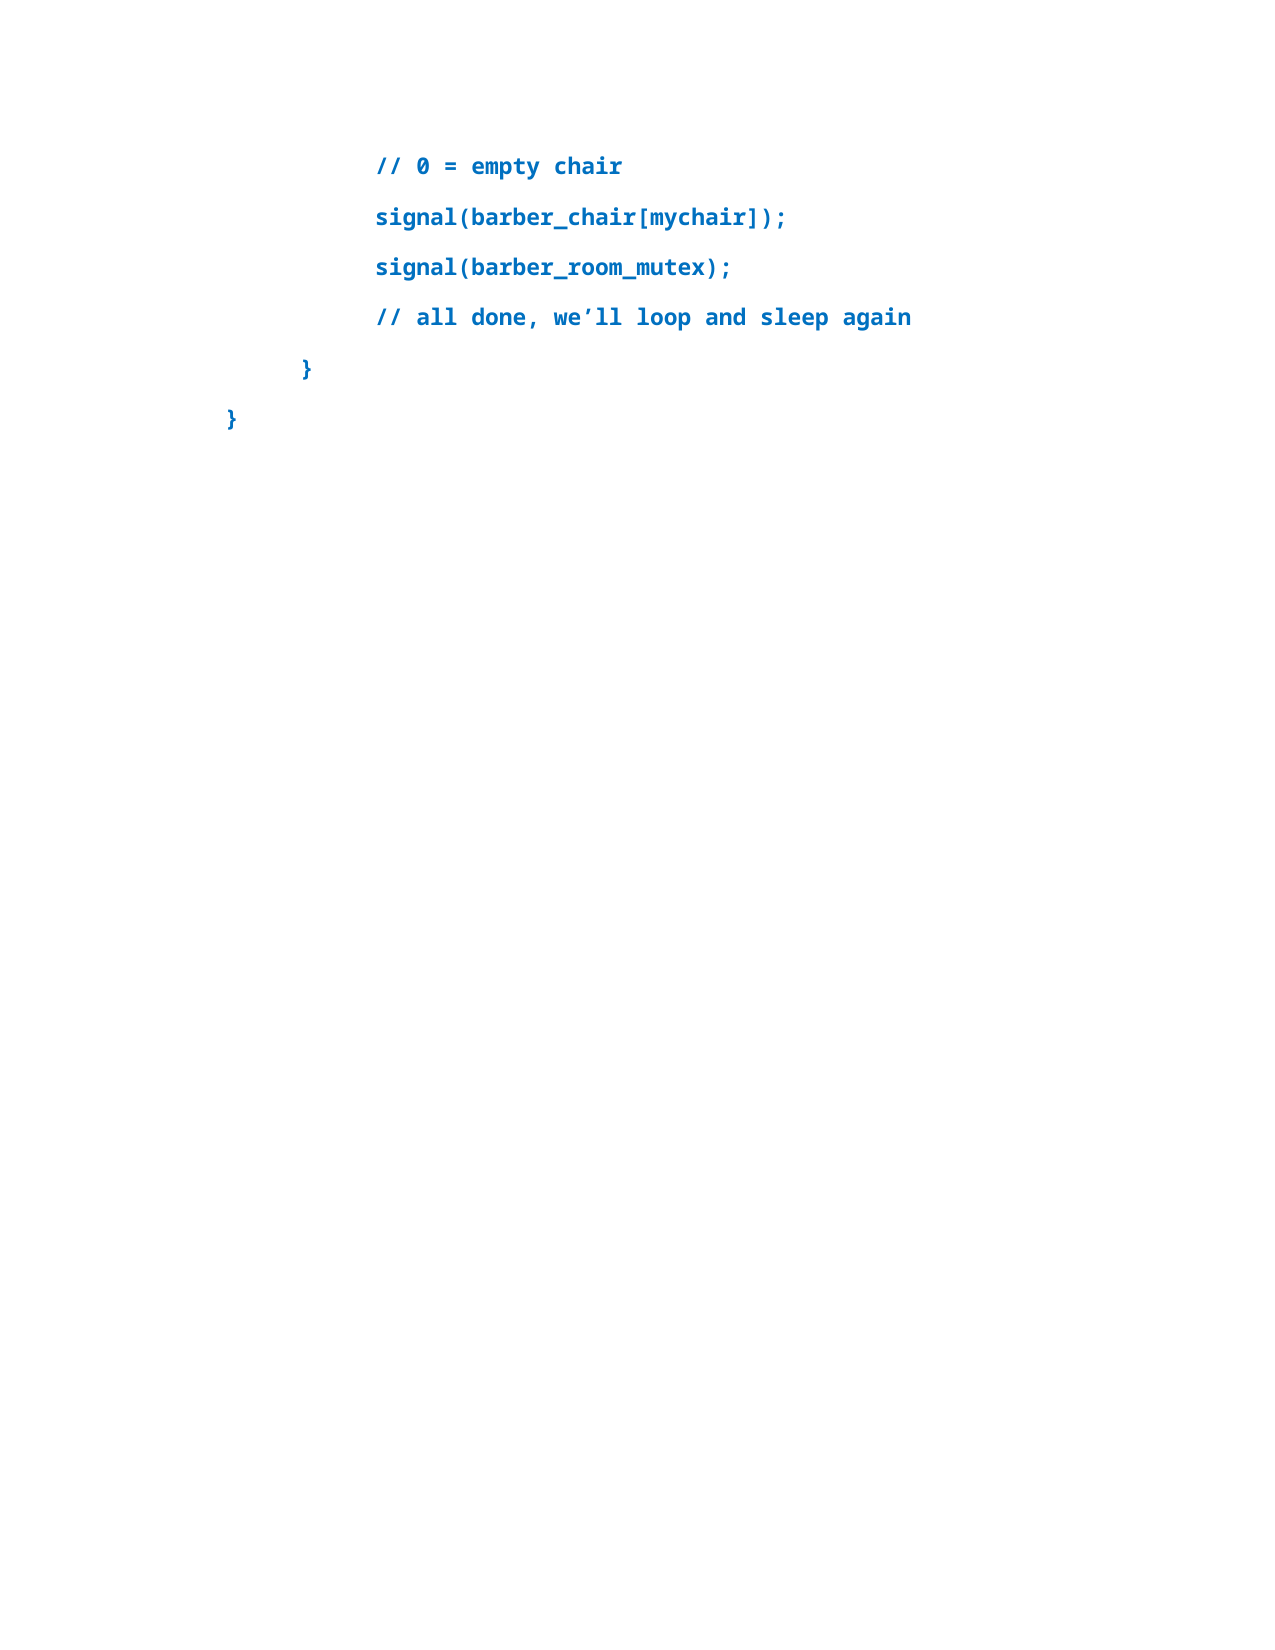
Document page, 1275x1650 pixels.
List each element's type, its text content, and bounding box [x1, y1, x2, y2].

text // all done, we’ll loop and sleep again [375, 301, 1125, 332]
text } [300, 352, 1125, 383]
text } [225, 402, 1125, 433]
text // 0 = empty chair [375, 150, 1125, 181]
text signal(barber_chair[mychair]); [375, 200, 1125, 232]
text signal(barber_room_mutex); [375, 251, 1125, 282]
